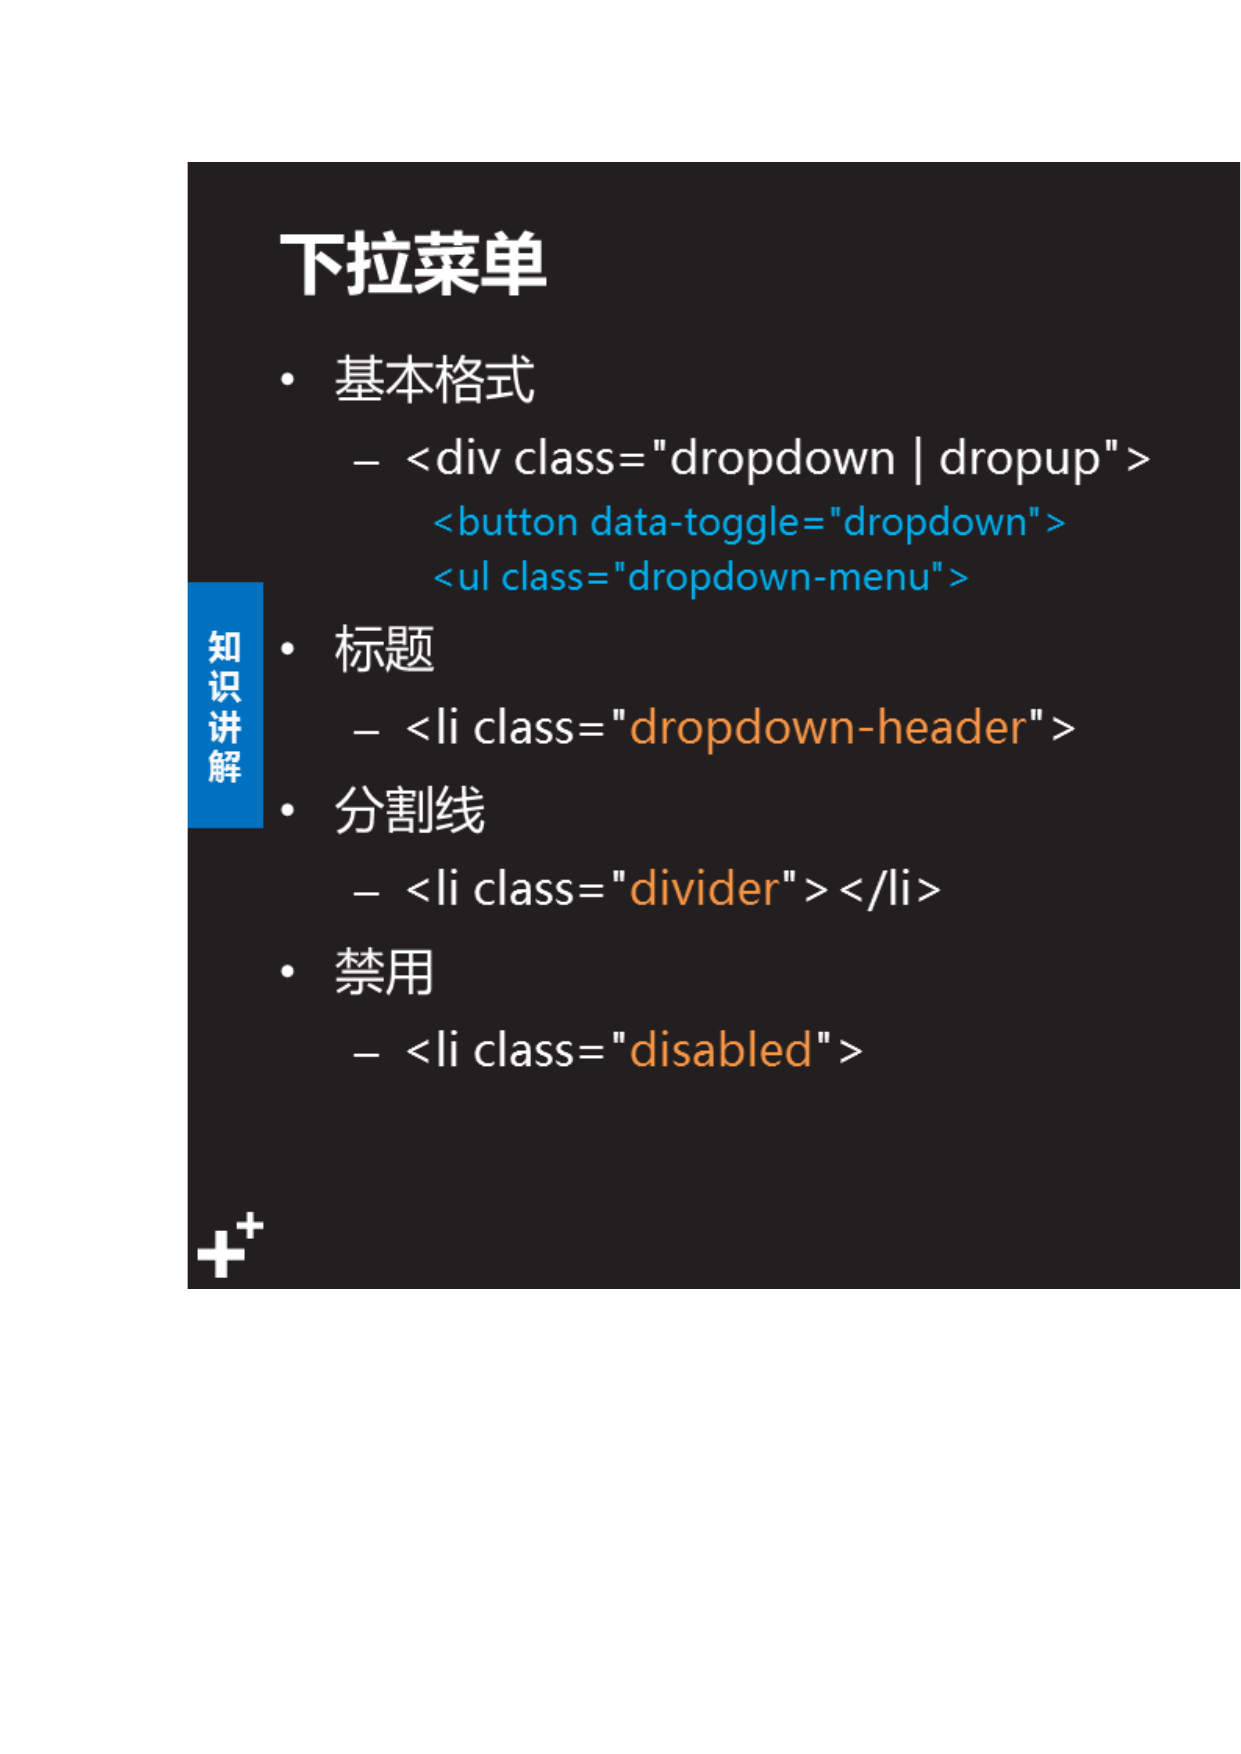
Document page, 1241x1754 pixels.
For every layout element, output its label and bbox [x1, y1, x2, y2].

picture [187, 162, 1241, 1289]
